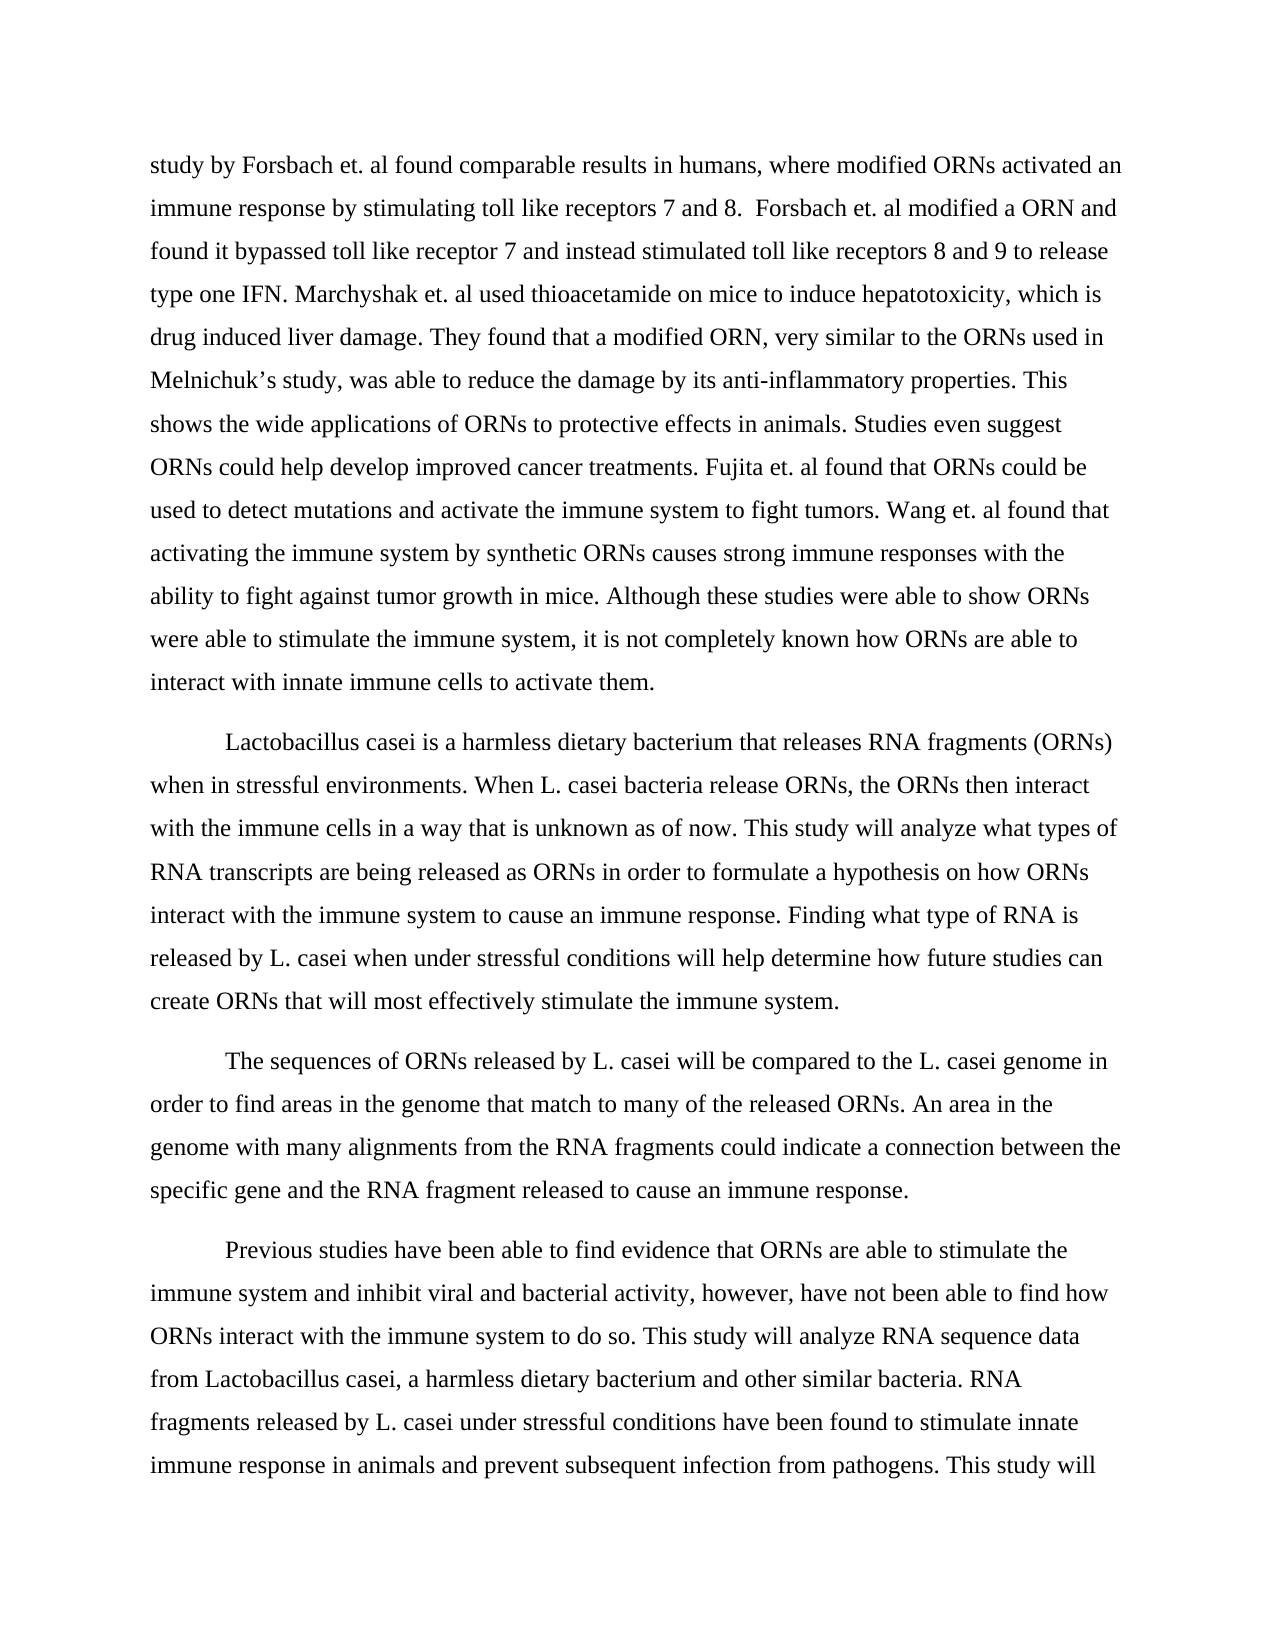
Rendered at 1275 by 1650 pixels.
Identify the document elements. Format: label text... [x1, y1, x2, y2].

text Lactobacillus casei is a harmless dietary bacterium that releases RNA fragments (ORNs) when in stressful environments. When L. casei bacteria release ORNs, the ORNs then interact with the immune cells in a way that is unknown as of now. This study will analyze what types of RNA transcripts are being released as ORNs in order to formulate a hypothesis on how ORNs interact with the immune system to cause an immune response. Finding what type of RNA is released by L. casei when under stressful conditions will help determine how future studies can create ORNs that will most effectively stimulate the immune system. [150, 727, 1125, 1015]
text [150, 150, 1125, 696]
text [150, 1235, 1125, 1479]
text The sequences of ORNs released by L. casei will be compared to the L. casei genome in order to find areas in the genome that match to many of the released ORNs. An area in the genome with many alignments from the RNA fragments could indicate a connection between the specific gene and the RNA fragment released to cause an immune response. [150, 1046, 1125, 1204]
